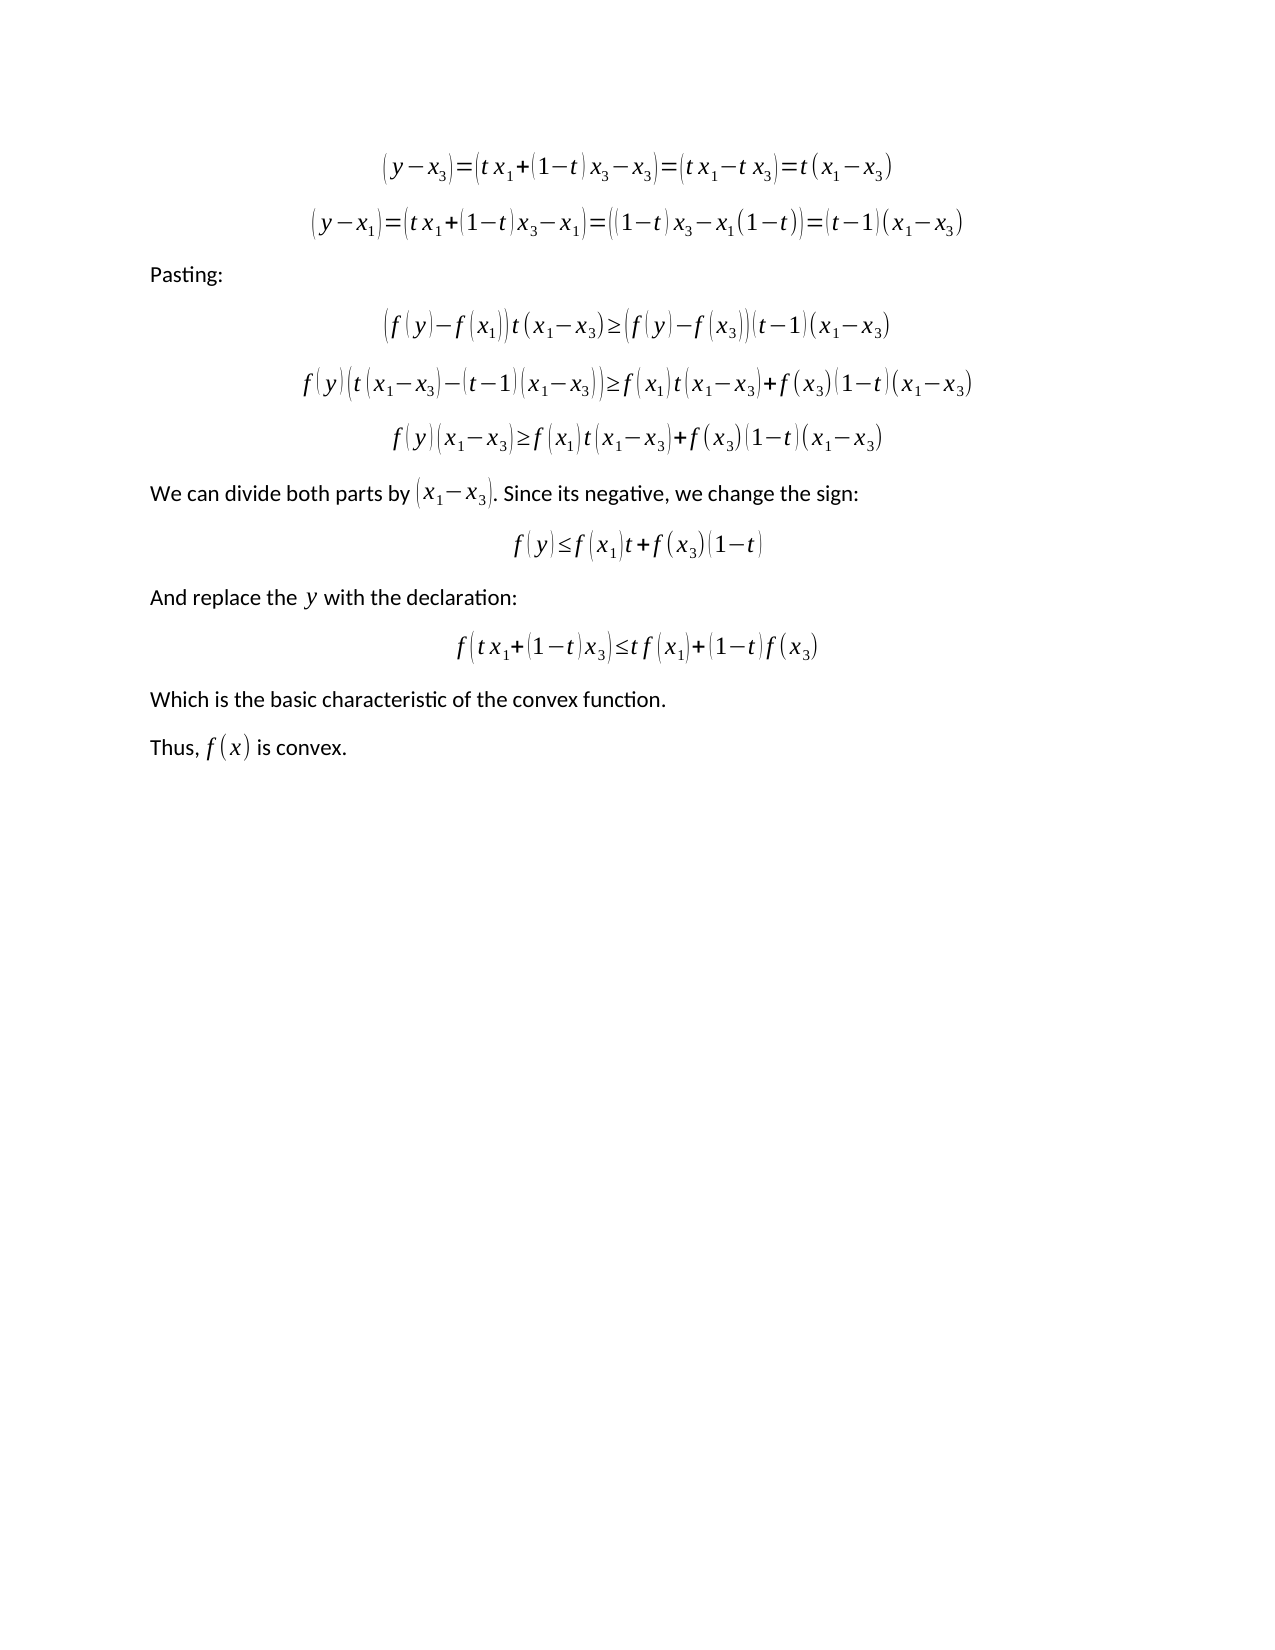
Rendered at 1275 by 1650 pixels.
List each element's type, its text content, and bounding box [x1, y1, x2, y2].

text Thus, is convex. [150, 732, 1125, 762]
text And replace the with the declaration: [150, 583, 1125, 611]
text Which is the basic characteristic of the convex function. [150, 685, 1125, 713]
text We can divide both parts by . Since its negative, we change the sign: [150, 476, 1125, 510]
text Pasting: [150, 260, 1125, 288]
